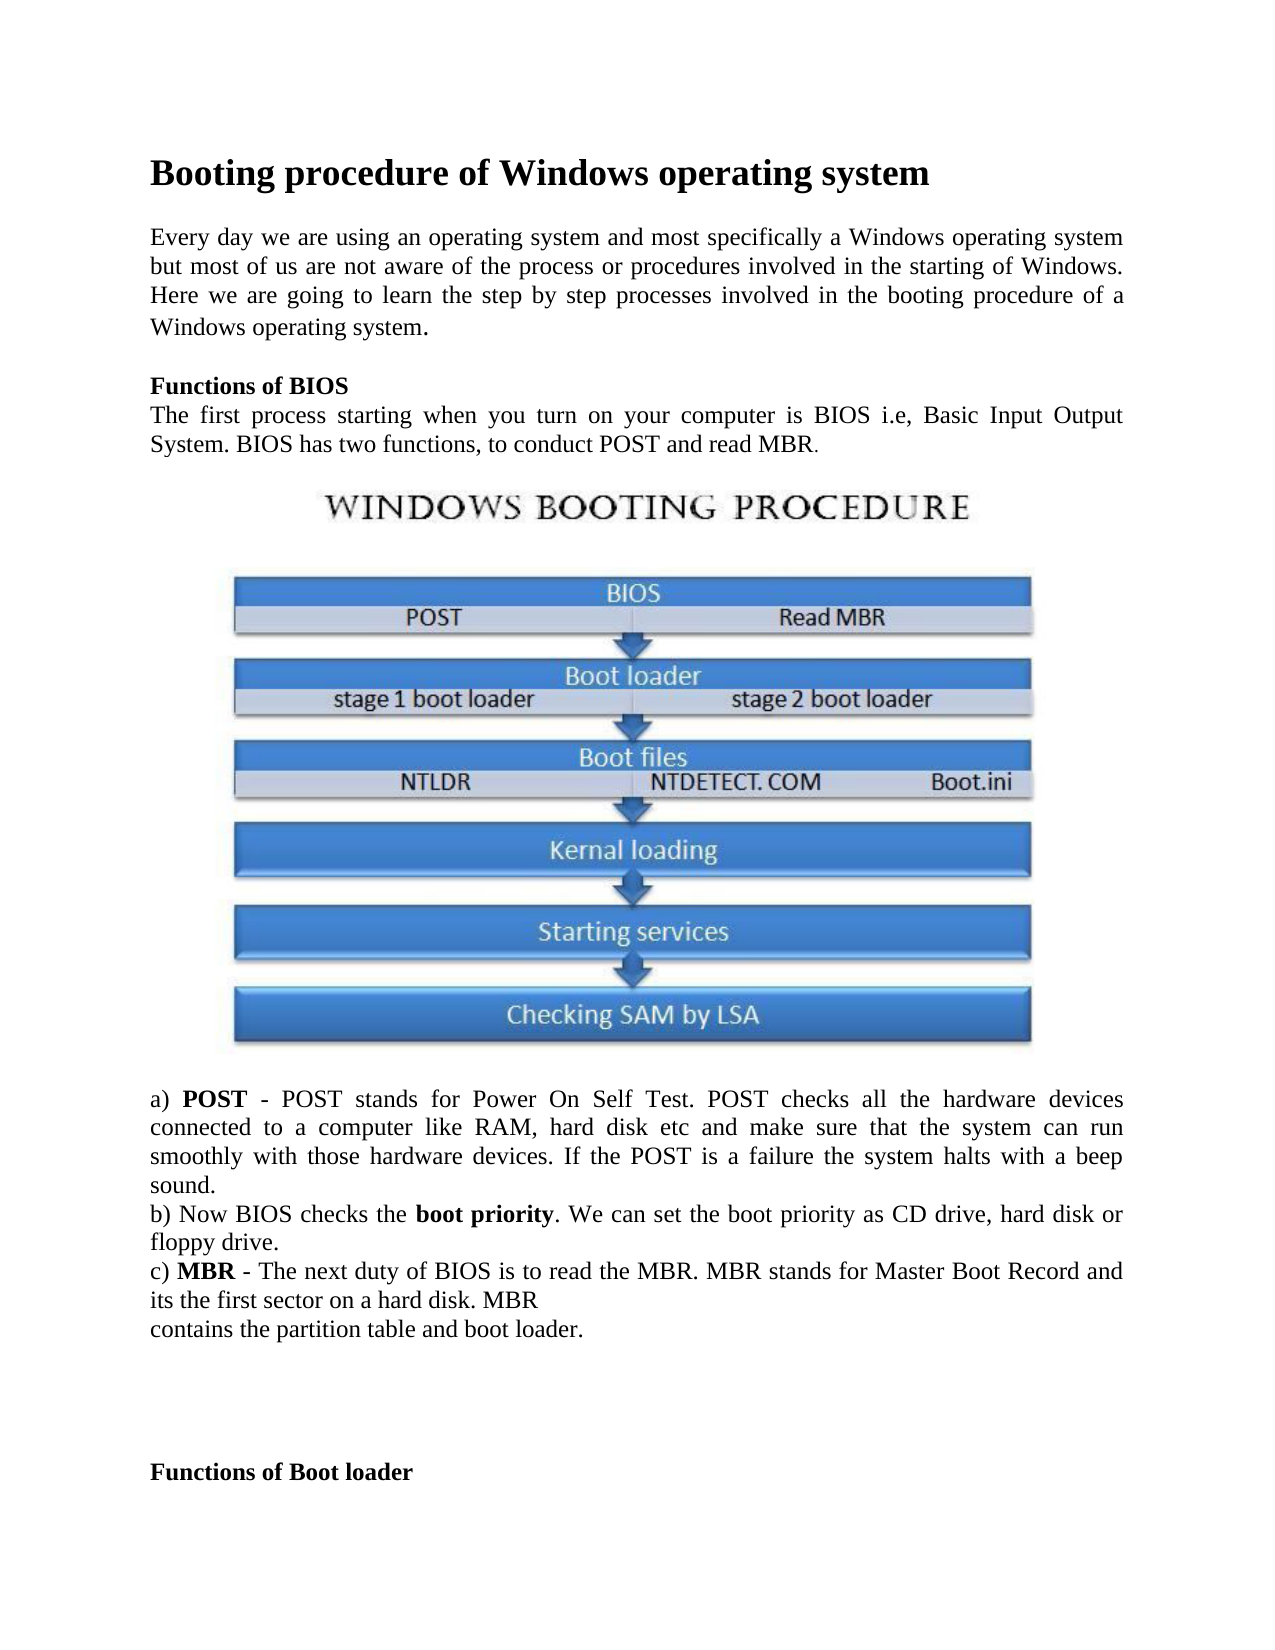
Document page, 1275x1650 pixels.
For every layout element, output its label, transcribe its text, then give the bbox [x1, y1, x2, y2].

text c) MBR - The next duty of BIOS is to read the MBR. MBR stands for Master Boot Record and its the first sector on a hard disk. MBR [150, 1256, 1125, 1314]
text Functions of Boot loader [150, 1457, 1125, 1486]
text Every day we are using an operating system and most specifically a Windows operating system but most of us are not aware of the process or procedures involved in the starting of Windows. Here we are going to learn the step by step processes involved in the booting procedure of a Windows operating system. [150, 222, 1125, 343]
text b) Now BIOS checks the boot priority. We can set the boot priority as CD drive, hard disk or floppy drive. [150, 1199, 1125, 1256]
text Functions of BIOS [150, 371, 1125, 400]
text contains the partition table and boot loader. [150, 1314, 1125, 1342]
text a) POST - POST stands for Power On Self Test. POST checks all the hardware devices connected to a computer like RAM, hard disk etc and make sure that the system can run smoothly with those hardware devices. If the POST is a failure the system halts with a beep sound. [150, 1084, 1125, 1199]
text Booting procedure of Windows operating system [150, 150, 1125, 193]
text The first process starting when you turn on your computer is BIOS i.e, Basic Input Output System. BIOS has two functions, to conduct POST and read MBR. [150, 400, 1125, 457]
